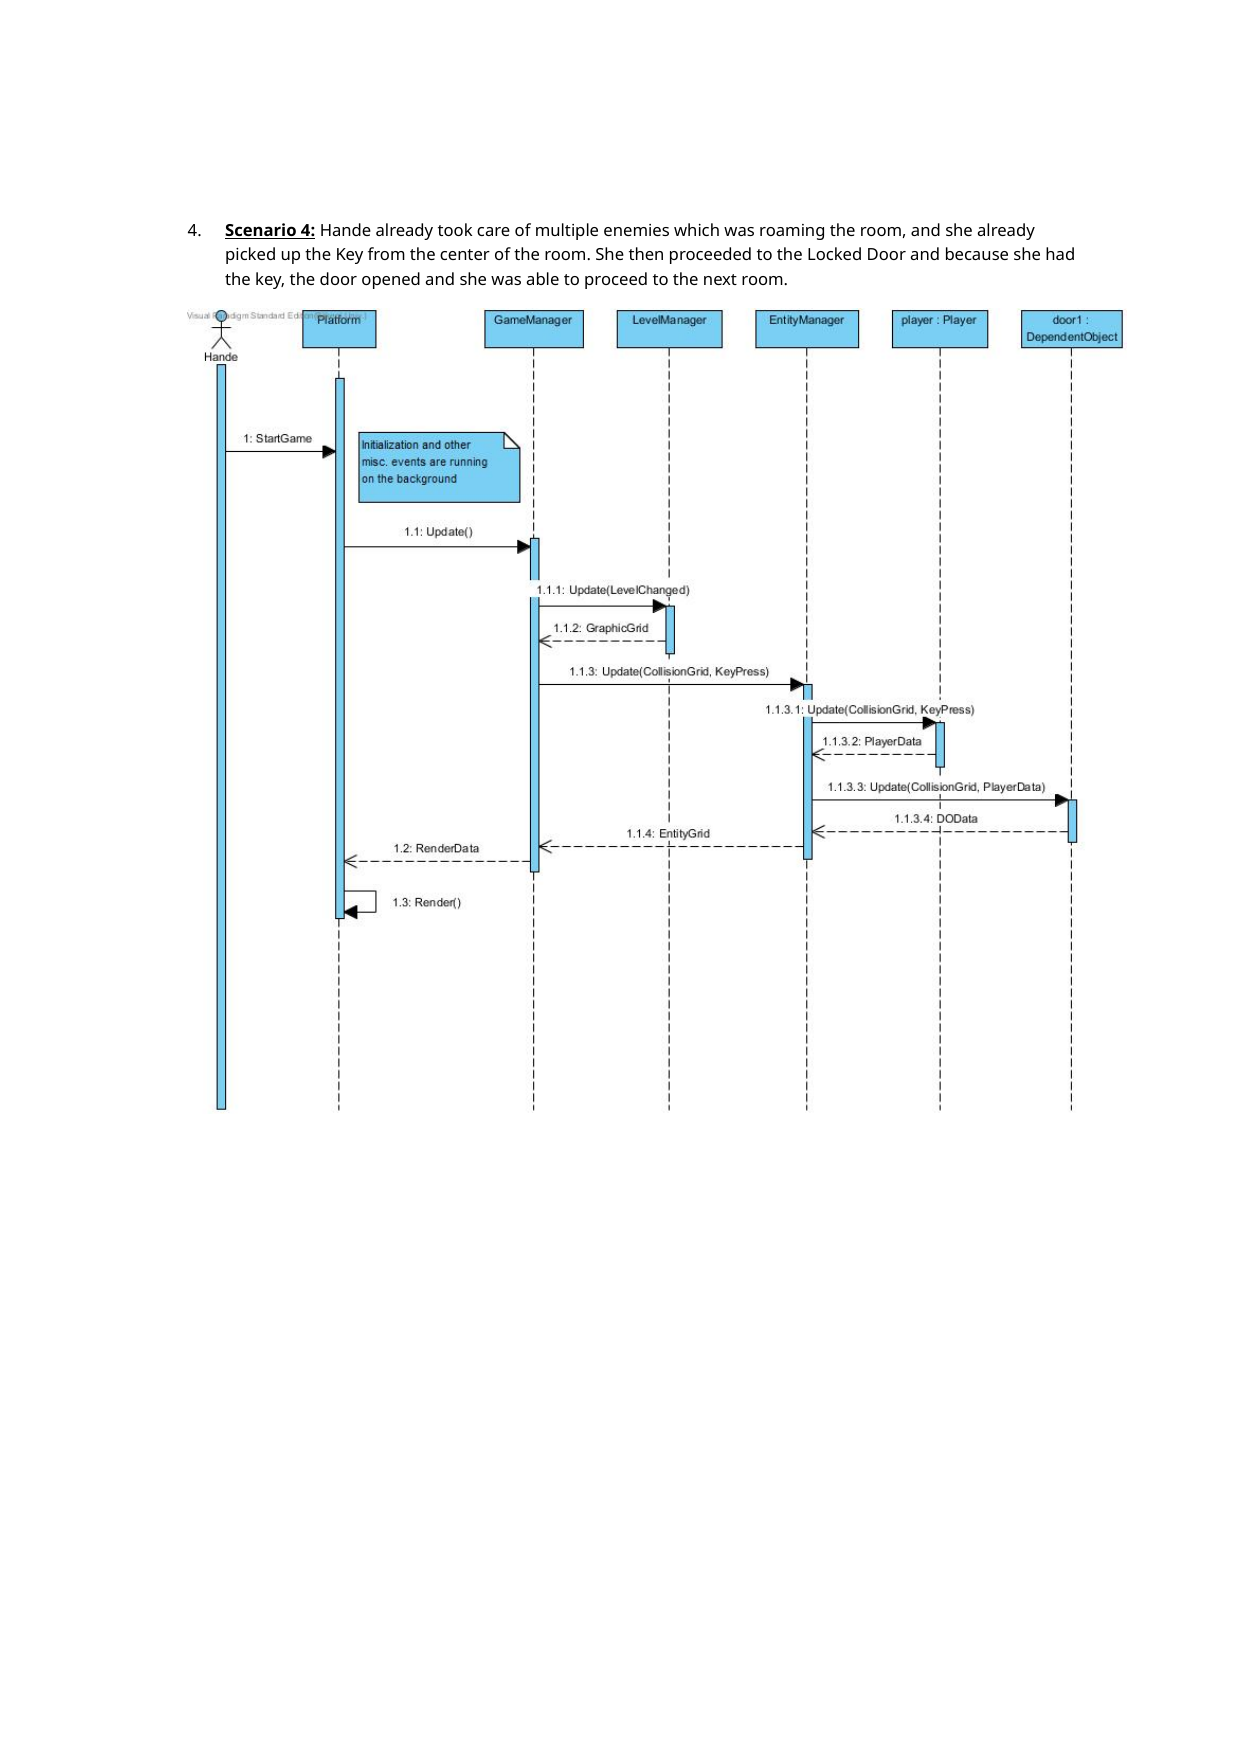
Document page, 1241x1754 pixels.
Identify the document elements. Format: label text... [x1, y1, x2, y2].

list Scenario 4: Hande already took care of multiple enemies which was roaming the room, and she already picked up the Key from the center of the room. She then proceeded to the Locked Door and because she had the key, the door opened and she was able to proceed to the next room. [187, 218, 1090, 290]
picture [187, 308, 1127, 1114]
